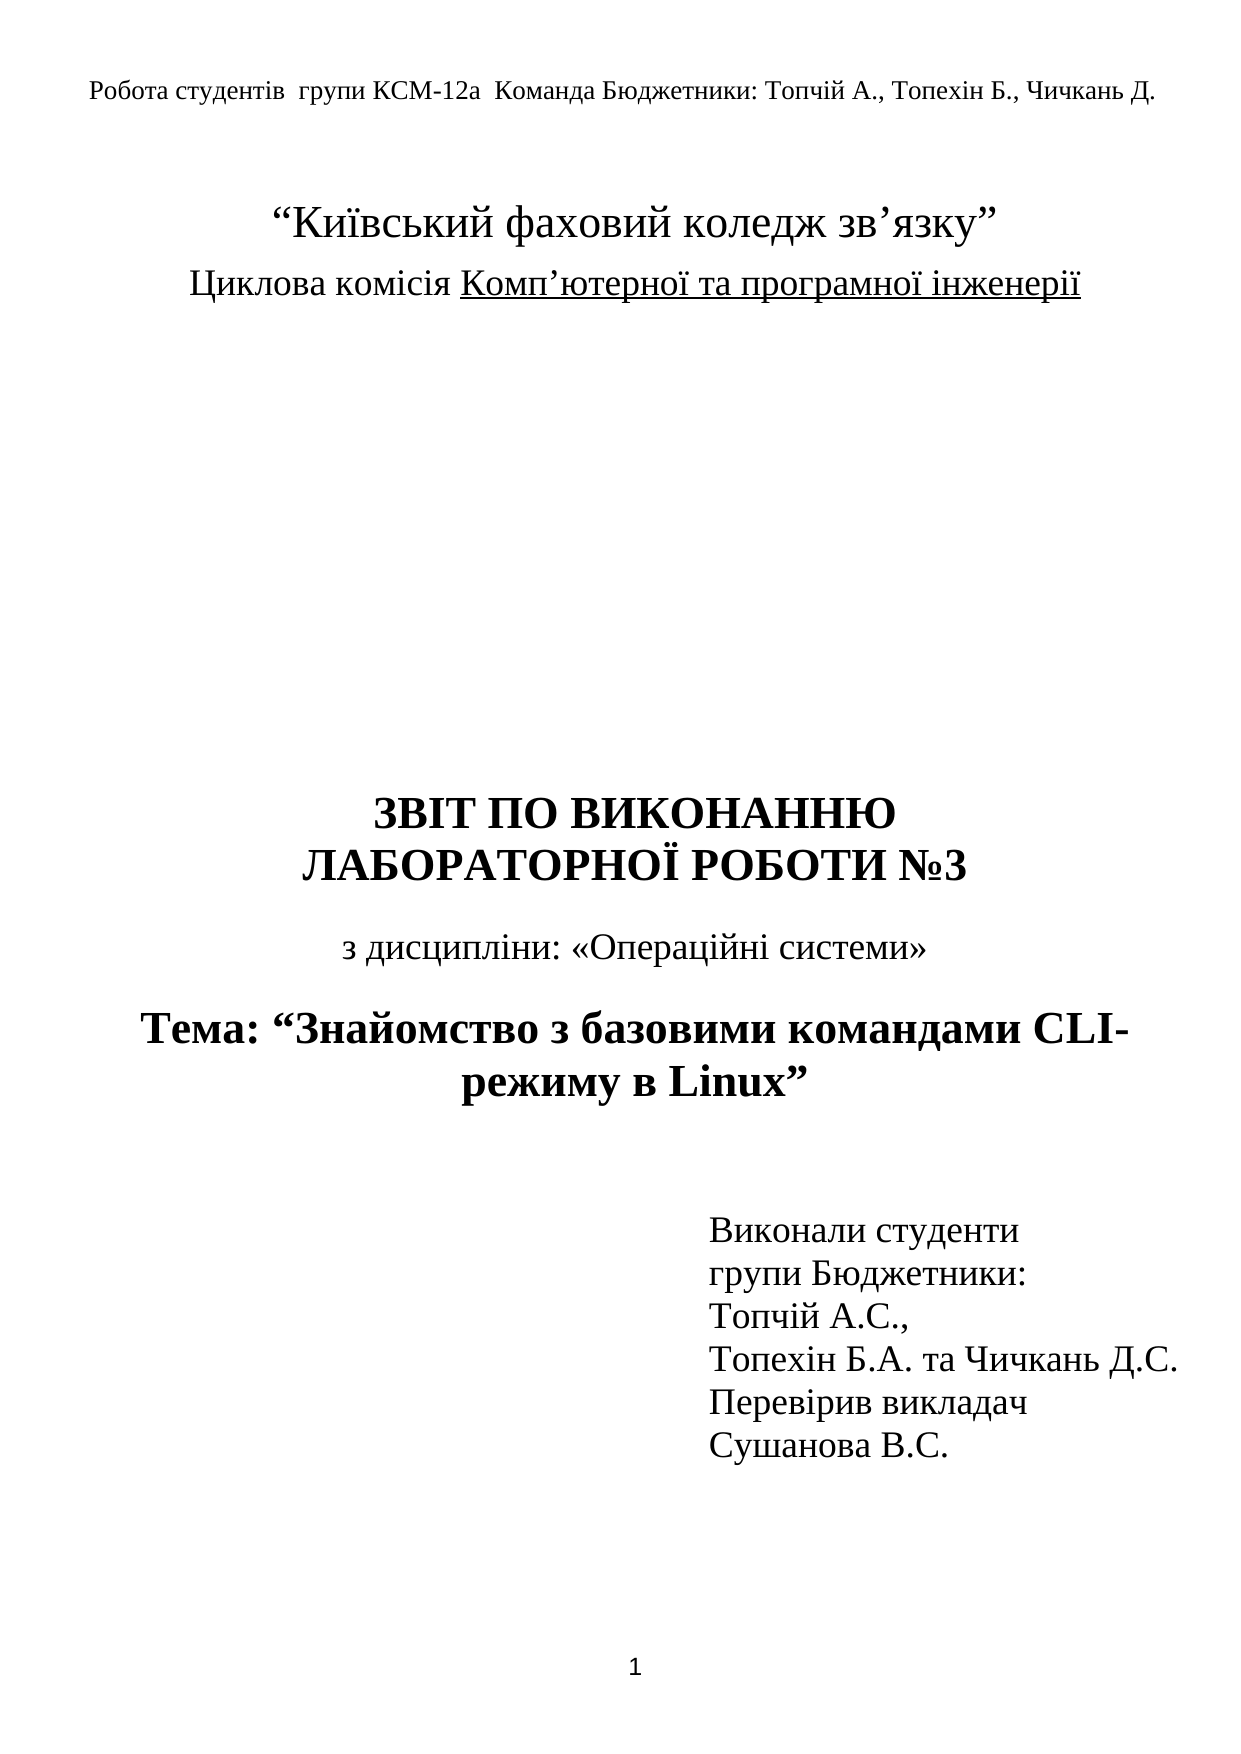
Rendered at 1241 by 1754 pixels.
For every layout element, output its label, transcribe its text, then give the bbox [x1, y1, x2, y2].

text “Київський фаховий коледж зв’язку” [89, 195, 1181, 248]
text Сушанова В.С. [709, 1423, 1181, 1466]
text групи Бюджетники: [709, 1250, 1181, 1293]
text ЗВІТ ПО ВИКОНАННЮ [89, 785, 1181, 838]
text Виконали студенти [709, 1207, 1181, 1250]
text Топехін Б.А. та Чичкань Д.С. [709, 1336, 1181, 1379]
text з дисципліни: «Операційні системи» [89, 924, 1181, 967]
text ЛАБОРАТОРНОЇ РОБОТИ №3 [89, 838, 1181, 891]
text Циклова комісія Комп’ютерної та програмної інженерії [89, 260, 1181, 303]
text Перевірив викладач [709, 1379, 1181, 1423]
text Тема: “Знайомство з базовими командами CLI-режиму в Linux” [89, 1001, 1181, 1106]
text Топчій А.С., [709, 1293, 1181, 1336]
